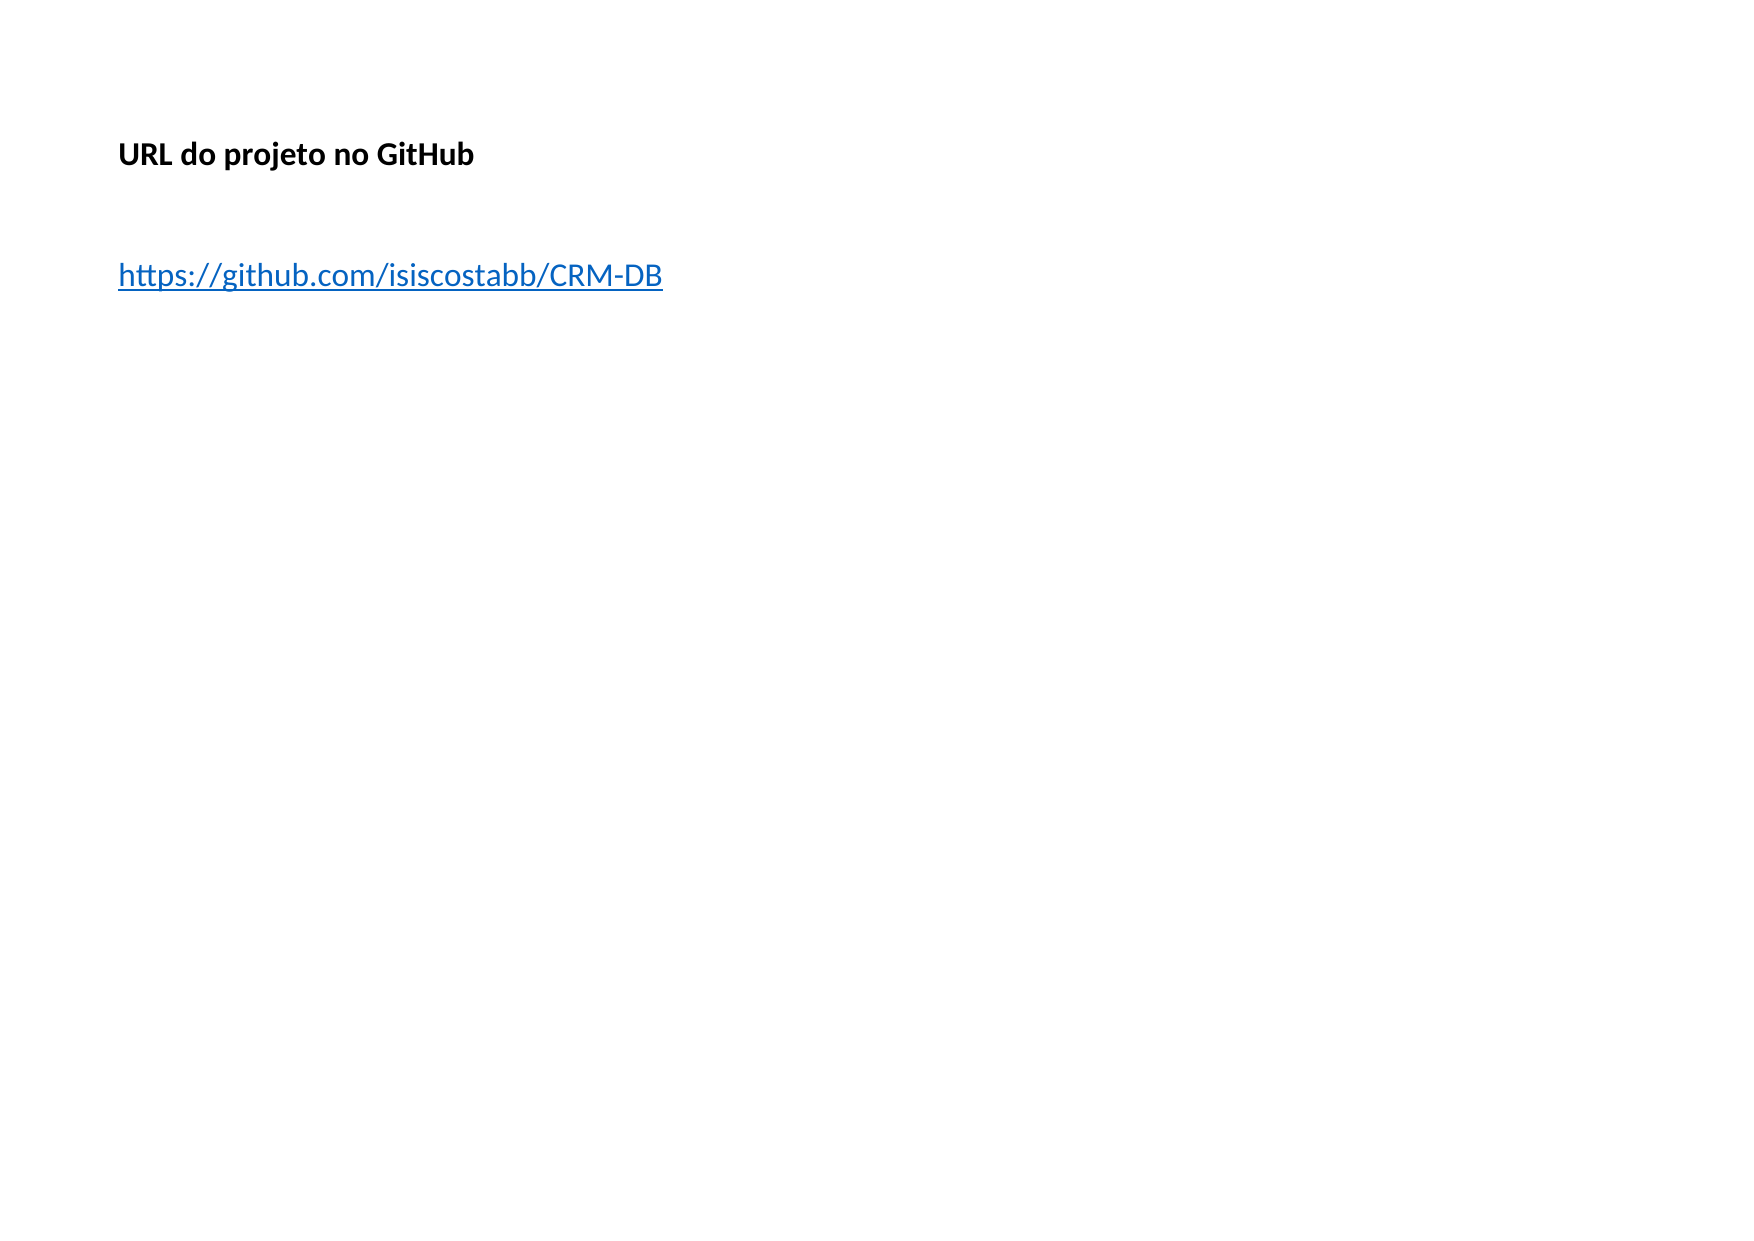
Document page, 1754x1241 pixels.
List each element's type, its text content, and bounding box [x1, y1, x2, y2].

text URL do projeto no GitHub [118, 133, 1606, 174]
text https://github.com/isiscostabb/CRM-DB [118, 254, 1606, 295]
